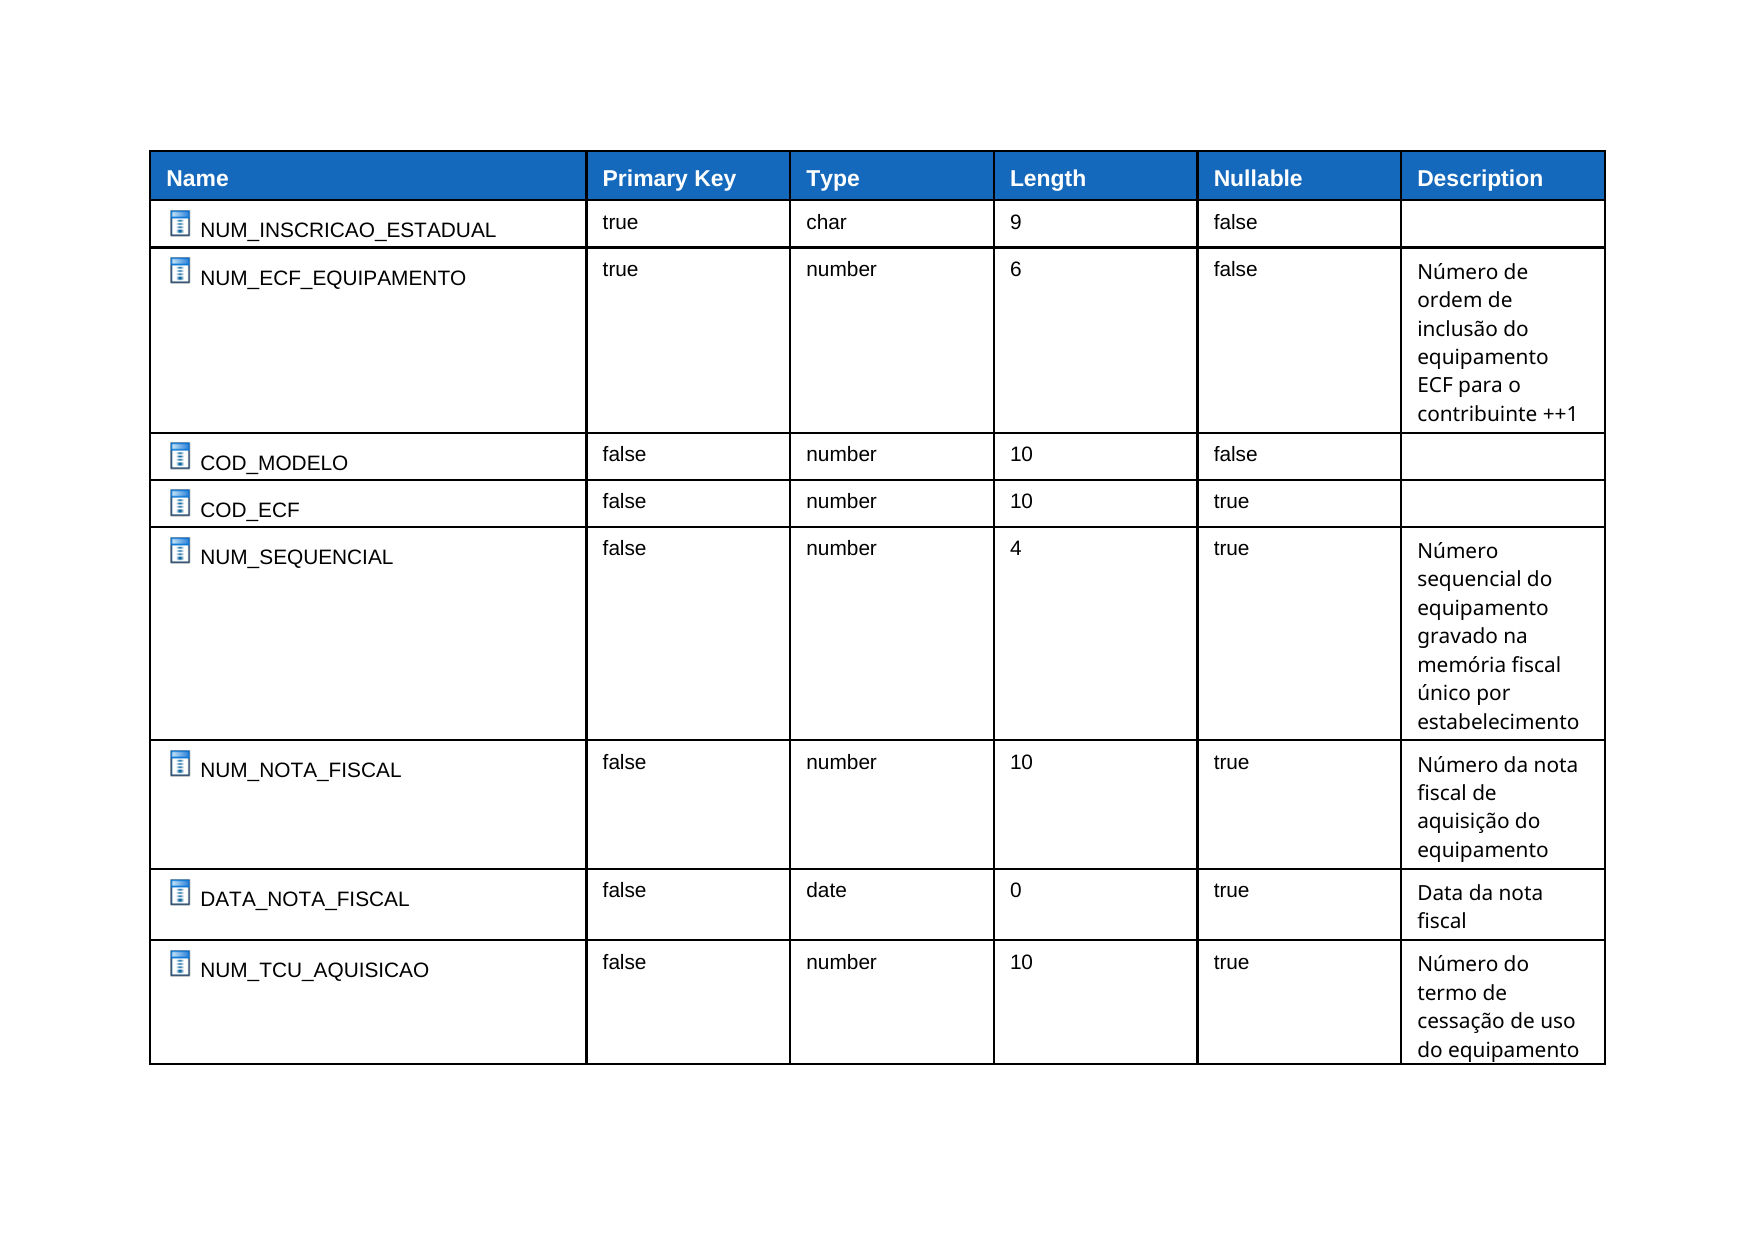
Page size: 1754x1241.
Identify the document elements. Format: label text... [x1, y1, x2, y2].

table_cell [1402, 434, 1604, 479]
table_cell NUM_INSCRICAO_ESTADUAL [151, 201, 585, 246]
table_cell true [1199, 481, 1400, 526]
table_cell NUM_TCU_AQUISICAO [151, 941, 585, 1063]
picture [166, 536, 195, 565]
table_cell false [1199, 249, 1400, 432]
table_cell COD_ECF [151, 481, 585, 526]
table_cell false [588, 434, 789, 479]
table_cell true [1199, 528, 1400, 739]
table_cell Número de ordem de inclusão do equipamento ECF para o contribuinte ++1 [1402, 249, 1604, 432]
table_cell NUM_ECF_EQUIPAMENTO [151, 249, 585, 432]
table_cell Data da nota fiscal [1402, 870, 1604, 939]
table_cell 10 [995, 434, 1196, 479]
table_cell DATA_NOTA_FISCAL [151, 870, 585, 939]
table_cell Número da nota fiscal de aquisição do equipamento [1402, 741, 1604, 868]
table_cell char [791, 201, 993, 246]
table_header Length [995, 152, 1196, 199]
table_cell number [791, 528, 993, 739]
table_cell NUM_NOTA_FISCAL [151, 741, 585, 868]
table_cell 9 [995, 201, 1196, 246]
picture [166, 442, 195, 471]
table_cell NUM_SEQUENCIAL [151, 528, 585, 739]
table_cell false [588, 941, 789, 1063]
table_cell date [791, 870, 993, 939]
table_cell 4 [995, 528, 1196, 739]
table_cell 10 [995, 741, 1196, 868]
picture [166, 949, 195, 978]
table_cell 10 [995, 941, 1196, 1063]
table_cell true [1199, 870, 1400, 939]
table_cell [1402, 481, 1604, 526]
table_cell false [588, 870, 789, 939]
table_cell 0 [995, 870, 1196, 939]
table_cell false [1199, 201, 1400, 246]
picture [166, 749, 195, 778]
table_cell true [1199, 741, 1400, 868]
table_cell true [588, 249, 789, 432]
table_cell false [588, 528, 789, 739]
table_cell 10 [995, 481, 1196, 526]
table_cell number [791, 249, 993, 432]
table_cell 6 [995, 249, 1196, 432]
picture [166, 489, 195, 518]
table_cell Número do termo de cessação de uso do equipamento no momento da aquisição para os casos de compra de usados [1402, 941, 1604, 1063]
table_header Description [1402, 152, 1604, 199]
table_cell number [791, 741, 993, 868]
table_cell true [1199, 941, 1400, 1063]
table_cell false [1199, 434, 1400, 479]
table_header Primary Key [588, 152, 789, 199]
table_cell COD_MODELO [151, 434, 585, 479]
table_cell false [588, 741, 789, 868]
table_cell true [588, 201, 789, 246]
table_cell number [791, 481, 993, 526]
table_cell false [588, 481, 789, 526]
table_cell number [791, 434, 993, 479]
picture [166, 878, 195, 907]
picture [166, 256, 195, 285]
table_header Type [791, 152, 993, 199]
table_cell [1402, 201, 1604, 246]
table_cell Número sequencial do equipamento gravado na memória fiscal único por estabelecimento [1402, 528, 1604, 739]
table_header Nullable [1199, 152, 1400, 199]
picture [166, 209, 195, 238]
table_cell number [791, 941, 993, 1063]
table_header Name [151, 152, 585, 199]
